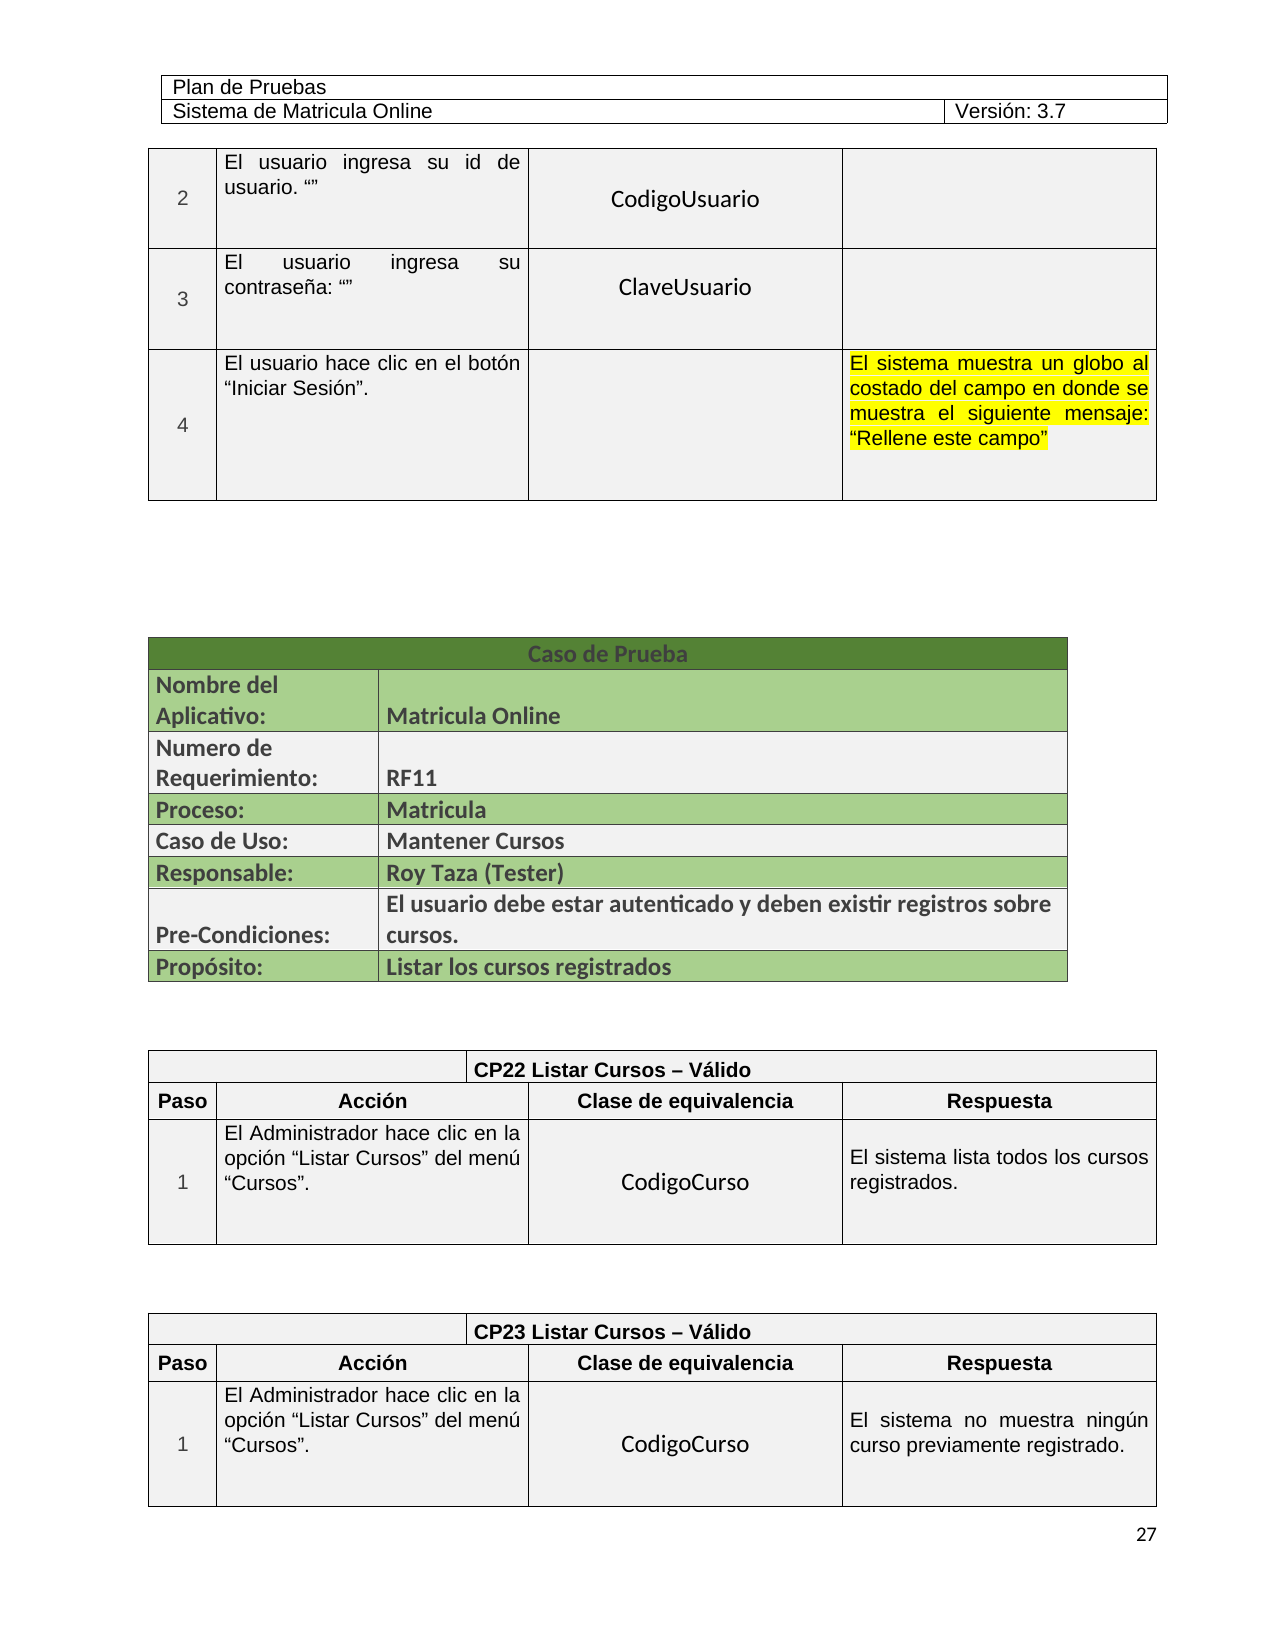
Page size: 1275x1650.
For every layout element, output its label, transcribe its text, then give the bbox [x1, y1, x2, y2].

table_cell 2 [149, 149, 216, 248]
table_cell Acción [217, 1345, 528, 1381]
table_cell 1 [149, 1120, 216, 1243]
table_cell Clase de equivalencia [529, 1345, 842, 1381]
table_cell El Administrador hace clic en la opción “Listar Cursos” del menú “Cursos”. [217, 1120, 528, 1243]
table_cell El Administrador hace clic en la opción “Listar Cursos” del menú “Cursos”. [217, 1382, 528, 1506]
table_cell El usuario ingresa su id de usuario. “” [217, 149, 528, 248]
table_header [149, 1051, 466, 1082]
table_cell Propósito: [149, 951, 378, 981]
table_cell [843, 249, 1156, 349]
table_cell El usuario hace clic en el botón “Iniciar Sesión”. [217, 350, 528, 500]
table_cell CodigoCurso [529, 1120, 842, 1243]
table_cell Acción [217, 1083, 528, 1118]
table_cell Nombre del Aplicativo: [149, 670, 378, 731]
table_cell Respuesta [843, 1083, 1156, 1118]
table_cell Listar los cursos registrados [379, 951, 1067, 981]
table_cell RF11 [379, 732, 1067, 793]
table_cell Clase de equivalencia [529, 1083, 842, 1118]
table_cell El sistema lista todos los cursos registrados. [843, 1120, 1156, 1243]
table_cell Caso de Uso: [149, 825, 378, 856]
table_cell Pre-Condiciones: [149, 889, 378, 949]
table_cell El sistema no muestra ningún curso previamente registrado. [843, 1382, 1156, 1506]
table_cell 4 [149, 350, 216, 500]
table_cell [529, 350, 842, 500]
table_cell El usuario debe estar autenticado y deben existir registros sobre cursos. [379, 889, 1067, 949]
table_cell CodigoUsuario [529, 149, 842, 248]
table_cell Paso [149, 1345, 216, 1381]
table_cell 3 [149, 249, 216, 349]
table_header Caso de Prueba [149, 638, 1067, 669]
table_header CP23 Listar Cursos – Válido [467, 1314, 1156, 1344]
table_cell Matricula Online [379, 670, 1067, 731]
table_cell El usuario ingresa su contraseña: “” [217, 249, 528, 349]
table_cell Roy Taza (Tester) [379, 857, 1067, 887]
table_cell Mantener Cursos [379, 825, 1067, 856]
table_cell CodigoCurso [529, 1382, 842, 1506]
table_cell El sistema muestra un globo al costado del campo en donde se muestra el siguiente mensaje: “Rellene este campo” [843, 350, 1156, 500]
table_cell Proceso: [149, 794, 378, 824]
table_cell Paso [149, 1083, 216, 1118]
table_cell ClaveUsuario [529, 249, 842, 349]
table_header CP22 Listar Cursos – Válido [467, 1051, 1156, 1082]
table_cell Numero de Requerimiento: [149, 732, 378, 793]
table_cell 1 [149, 1382, 216, 1506]
table_cell Respuesta [843, 1345, 1156, 1381]
table_cell [843, 149, 1156, 248]
table_cell Matricula [379, 794, 1067, 824]
table_header [149, 1314, 466, 1344]
table_cell Responsable: [149, 857, 378, 887]
